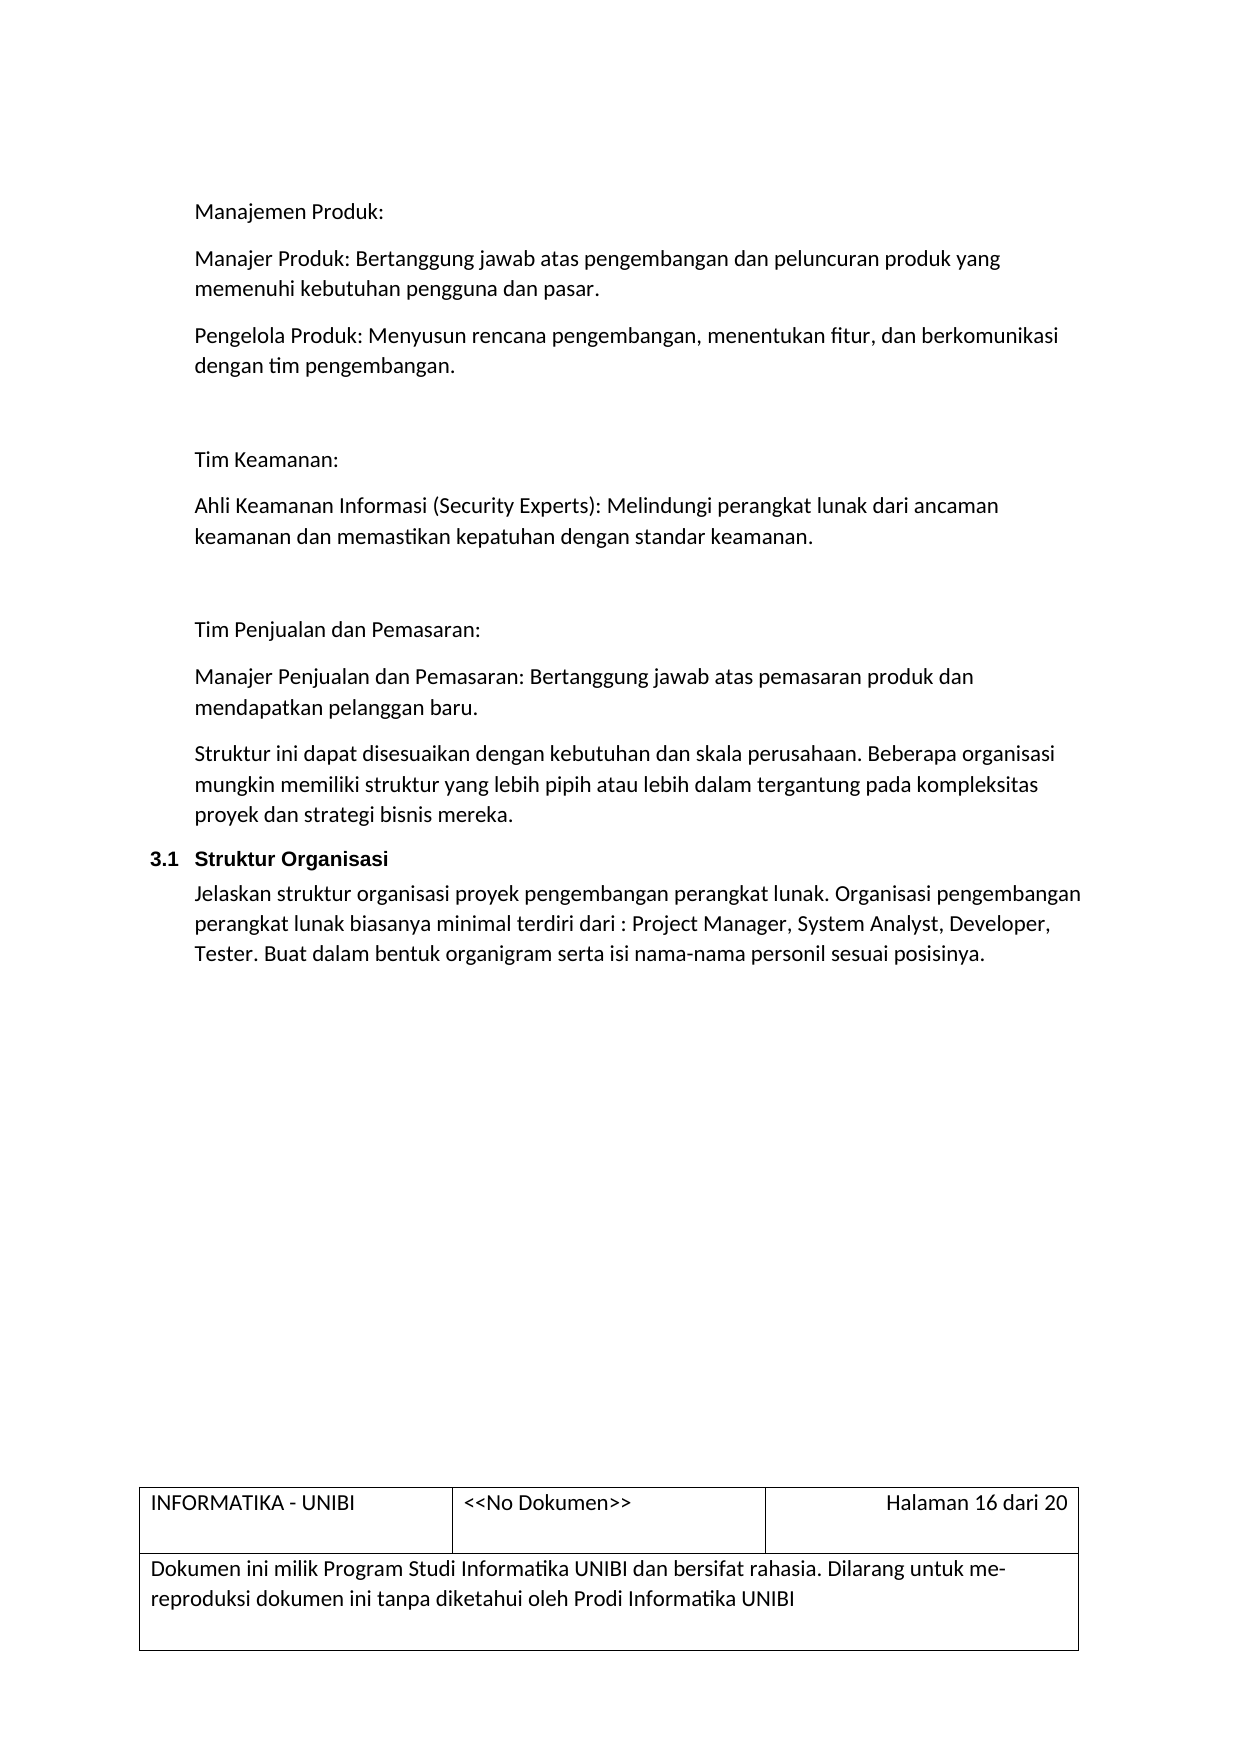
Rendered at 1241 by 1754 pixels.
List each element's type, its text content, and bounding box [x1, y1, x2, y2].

text Pengelola Produk: Menyusun rencana pengembangan, menentukan fitur, dan berkomunikasi dengan tim pengembangan. [194, 321, 1090, 379]
text Jelaskan struktur organisasi proyek pengembangan perangkat lunak. Organisasi pengembangan perangkat lunak biasanya minimal terdiri dari : Project Manager, System Analyst, Developer, Tester. Buat dalam bentuk organigram serta isi nama-nama personil sesuai posisinya. [194, 879, 1090, 967]
text Manajer Produk: Bertanggung jawab atas pengembangan dan peluncuran produk yang memenuhi kebutuhan pengguna dan pasar. [194, 244, 1090, 302]
text Tim Penjualan dan Pemasaran: [194, 616, 1090, 644]
text Ahli Keamanan Informasi (Security Experts): Melindungi perangkat lunak dari ancaman keamanan dan memastikan kepatuhan dengan standar keamanan. [194, 492, 1090, 550]
subtitle Struktur Organisasi [150, 847, 1090, 871]
text Manajer Penjualan dan Pemasaran: Bertanggung jawab atas pemasaran produk dan mendapatkan pelanggan baru. [194, 662, 1090, 721]
text Struktur ini dapat disesuaikan dengan kebutuhan dan skala perusahaan. Beberapa organisasi mungkin memiliki struktur yang lebih pipih atau lebih dalam tergantung pada kompleksitas proyek dan strategi bisnis mereka. [194, 739, 1090, 828]
text Manajemen Produk: [194, 197, 1090, 225]
text Tim Keamanan: [194, 445, 1090, 473]
